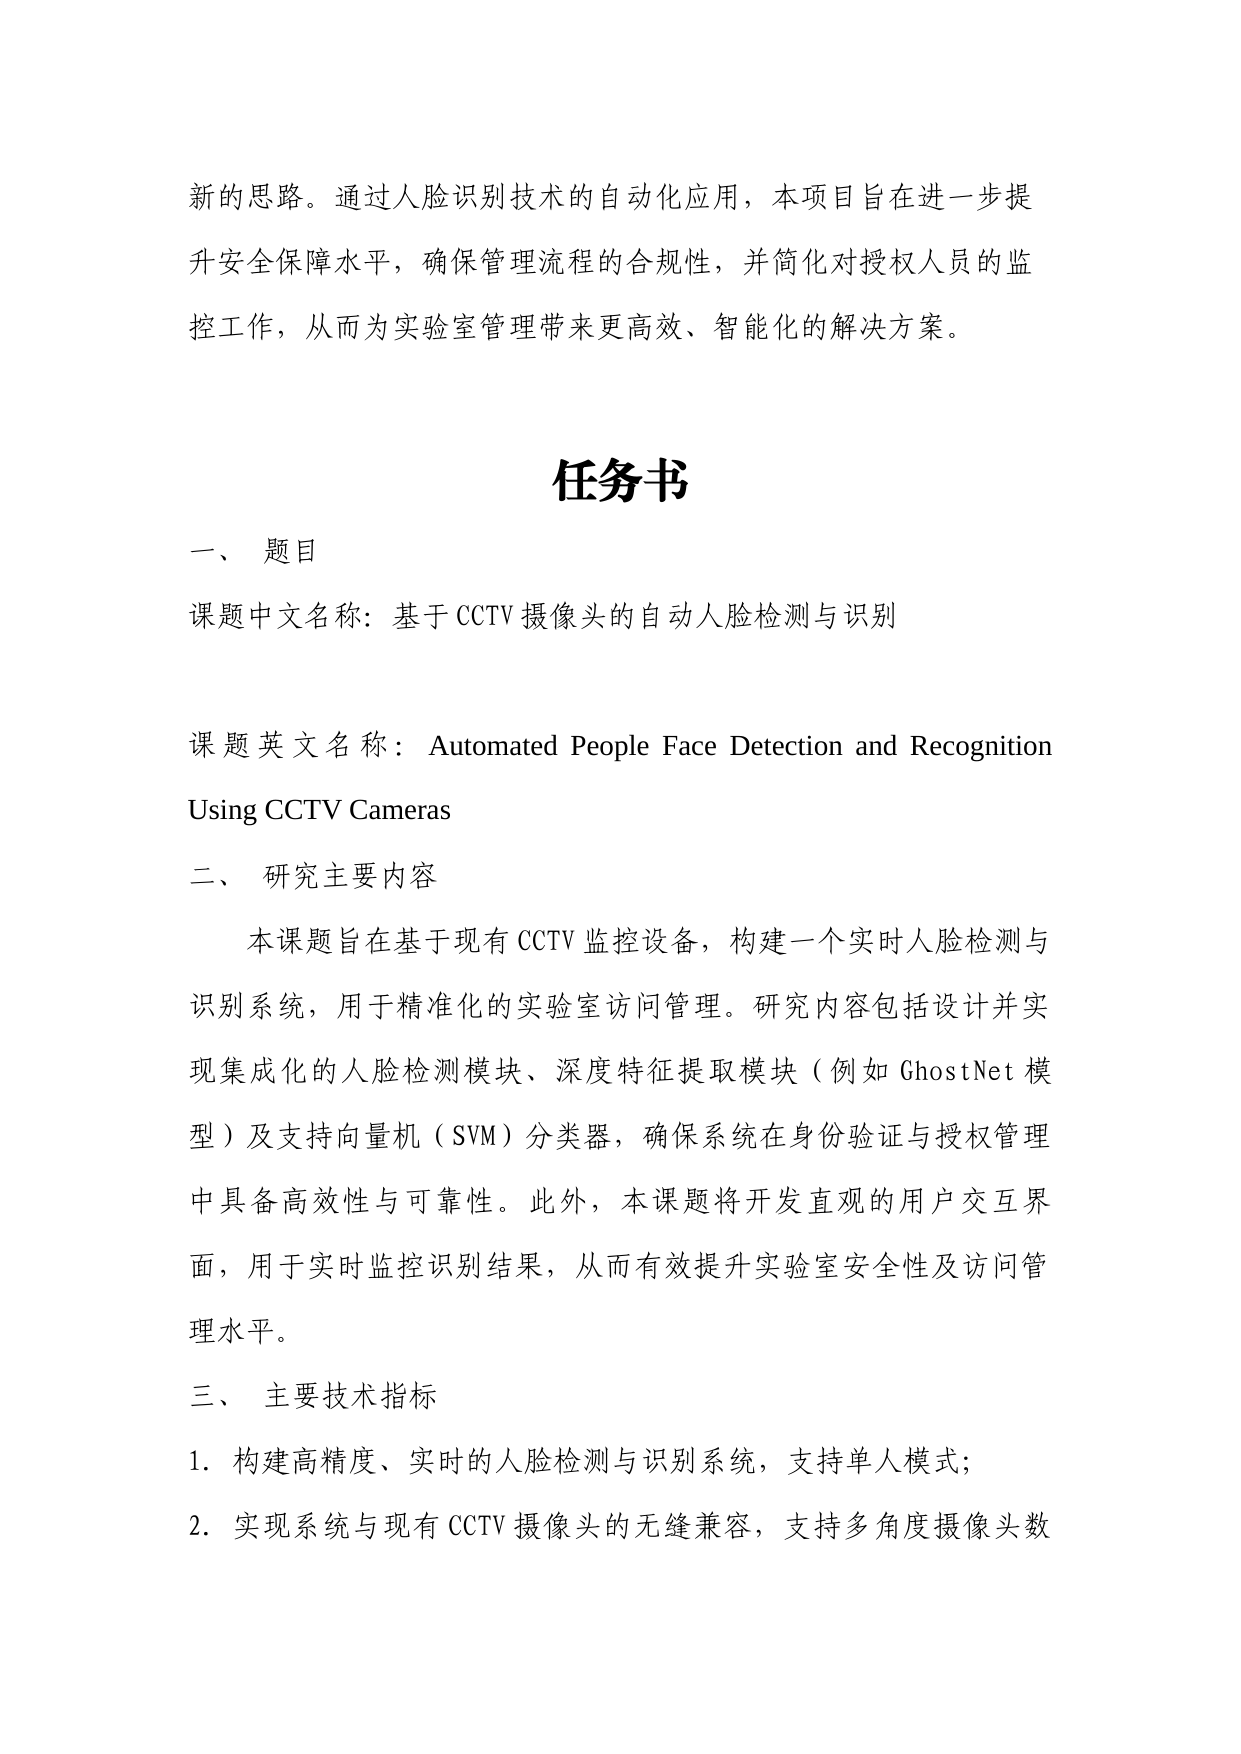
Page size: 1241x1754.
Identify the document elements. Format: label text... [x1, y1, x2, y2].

list 研究主要内容 [187, 841, 1053, 906]
list 主要技术指标 [187, 1361, 1053, 1426]
text 课题中文名称：基于CCTV摄像头的自动人脸检测与识别 [187, 581, 1053, 646]
list 本课题旨在基于现有CCTV监控设备，构建一个实时人脸检测与识别系统，用于精准化的实验室访问管理。研究内容包括设计并实现集成化的人脸检测模块、深度特征提取模块（例如GhostNet模型）及支持向量机（SVM）分类器，确保系统在身份验证与授权管理中具备高效性与可靠性。此外，本课题将开发直观的用户交互界面，用于实时监控识别结果，从而有效提升实验室安全性及访问管理水平。 [187, 906, 1053, 1361]
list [187, 1491, 1053, 1556]
text 任务书 [187, 451, 1053, 516]
list 构建高精度、实时的人脸检测与识别系统，支持单人模式； [187, 1426, 1053, 1491]
list 题目 [187, 516, 1053, 581]
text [187, 162, 1053, 357]
text 课题英文名称：Automated People Face Detection and Recognition Using CCTV Cameras [187, 711, 1053, 841]
